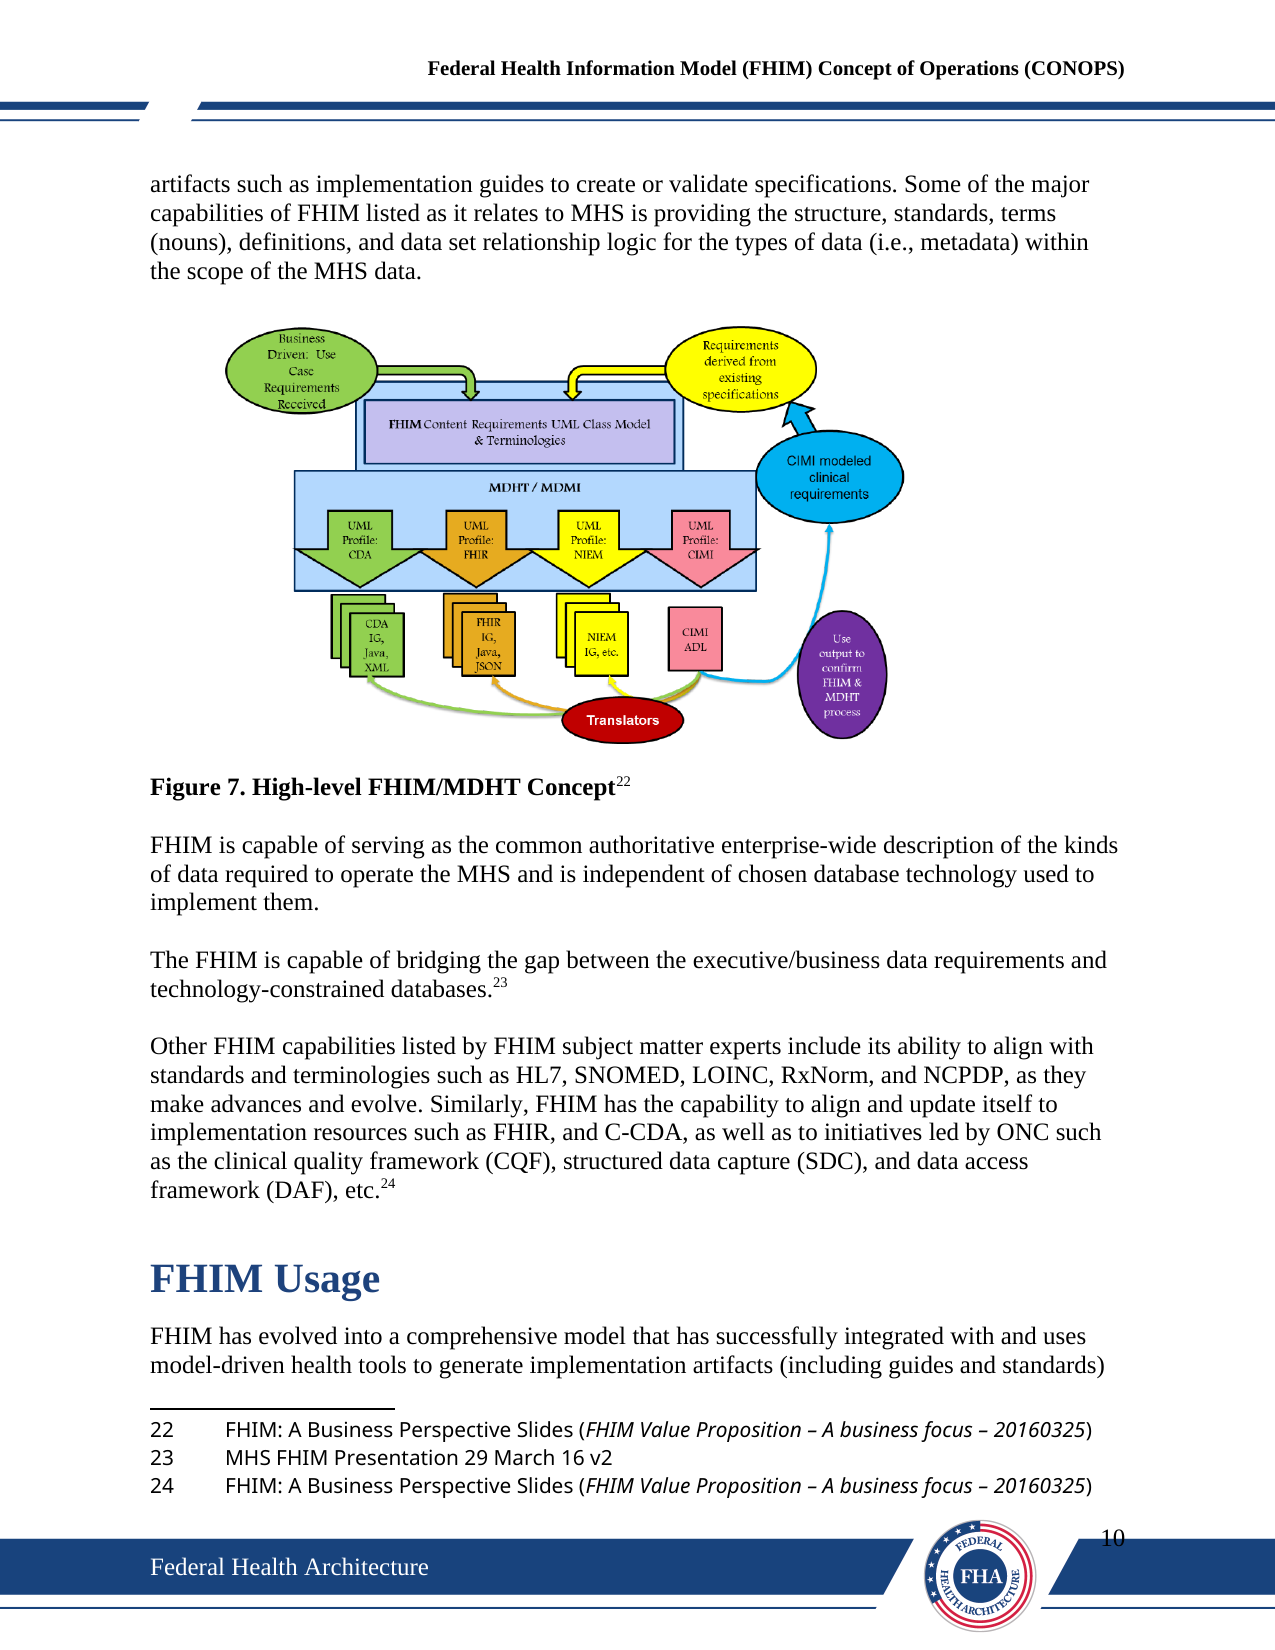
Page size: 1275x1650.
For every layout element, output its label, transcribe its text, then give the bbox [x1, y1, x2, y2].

text FHIM is capable of serving as the common authoritative enterprise-wide description of the kinds of data required to operate the MHS and is independent of chosen database technology used to implement them. [150, 830, 1125, 916]
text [150, 1321, 1125, 1379]
subtitle FHIM Usage [150, 1254, 1125, 1302]
text Other FHIM capabilities listed by FHIM subject matter experts include its ability to align with standards and terminologies such as HL7, SNOMED, LOINC, RxNorm, and NCPDP, as they make advances and evolve. Similarly, FHIM has the capability to align and update itself to implementation resources such as FHIR, and C-CDA, as well as to initiatives led by ONC such as the clinical quality framework (CQF), structured data capture (SDC), and data access framework (DAF), etc. [150, 1031, 1125, 1204]
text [150, 169, 1125, 284]
text The FHIM is capable of bridging the gap between the executive/business data requirements and technology-constrained databases. [150, 945, 1125, 1002]
text Figure 7. High-level FHIM/MDHT Concept [150, 772, 1125, 801]
picture [0, 0, 1275, 1650]
